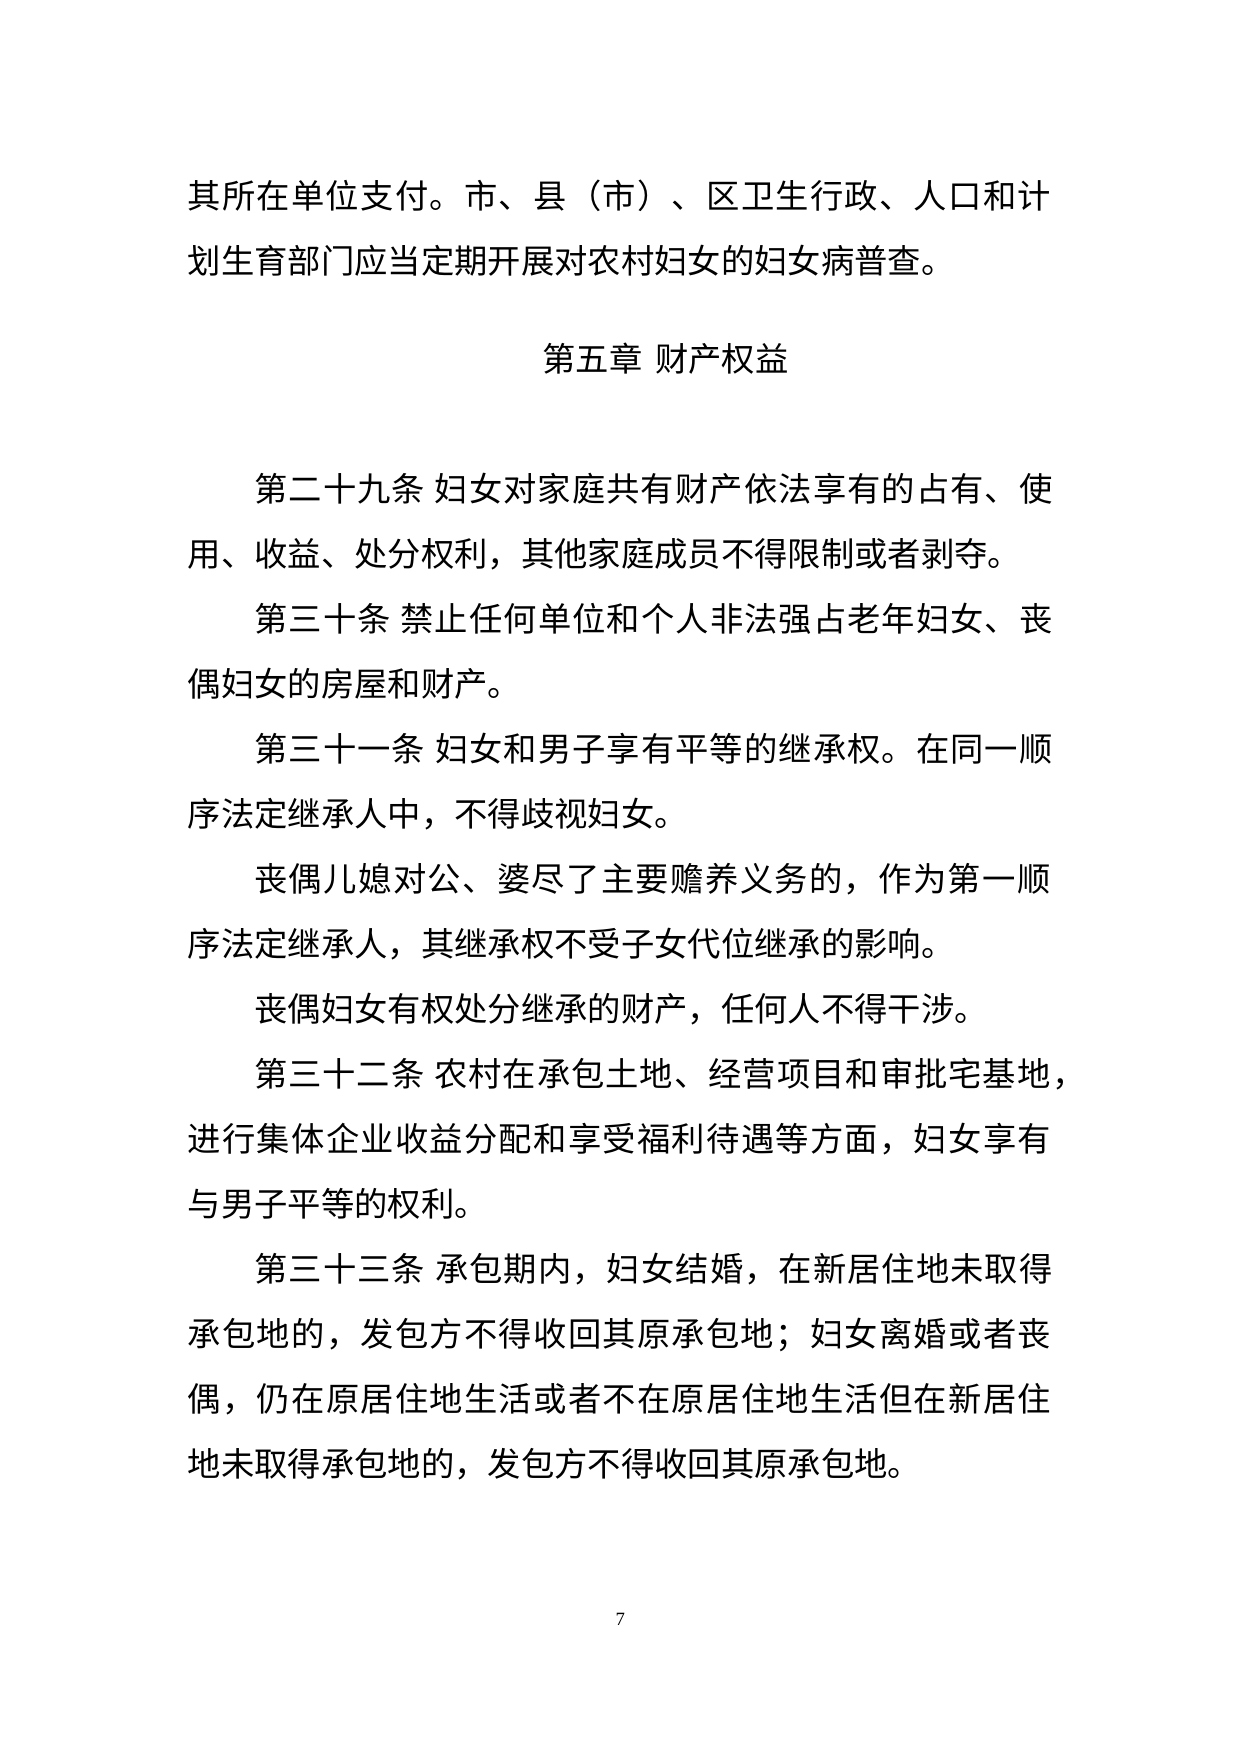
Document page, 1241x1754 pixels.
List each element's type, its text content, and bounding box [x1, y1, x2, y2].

text 第三十二条 农村在承包土地、经营项目和审批宅基地，进行集体企业收益分配和享受福利待遇等方面，妇女享有与男子平等的权利。 [187, 1039, 1053, 1234]
text 丧偶儿媳对公、婆尽了主要赡养义务的，作为第一顺序法定继承人，其继承权不受子女代位继承的影响。 [187, 844, 1053, 974]
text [187, 162, 1053, 292]
text 第三十条 禁止任何单位和个人非法强占老年妇女、丧偶妇女的房屋和财产。 [187, 584, 1053, 714]
text 第三十三条 承包期内，妇女结婚，在新居住地未取得承包地的，发包方不得收回其原承包地；妇女离婚或者丧偶，仍在原居住地生活或者不在原居住地生活但在新居住地未取得承包地的，发包方不得收回其原承包地。 [187, 1234, 1053, 1494]
list 财产权益 [277, 324, 1053, 389]
text 丧偶妇女有权处分继承的财产，任何人不得干涉。 [187, 974, 1053, 1039]
text 第三十一条 妇女和男子享有平等的继承权。在同一顺序法定继承人中，不得歧视妇女。 [187, 714, 1053, 844]
text 第二十九条 妇女对家庭共有财产依法享有的占有、使用、收益、处分权利，其他家庭成员不得限制或者剥夺。 [187, 454, 1053, 584]
